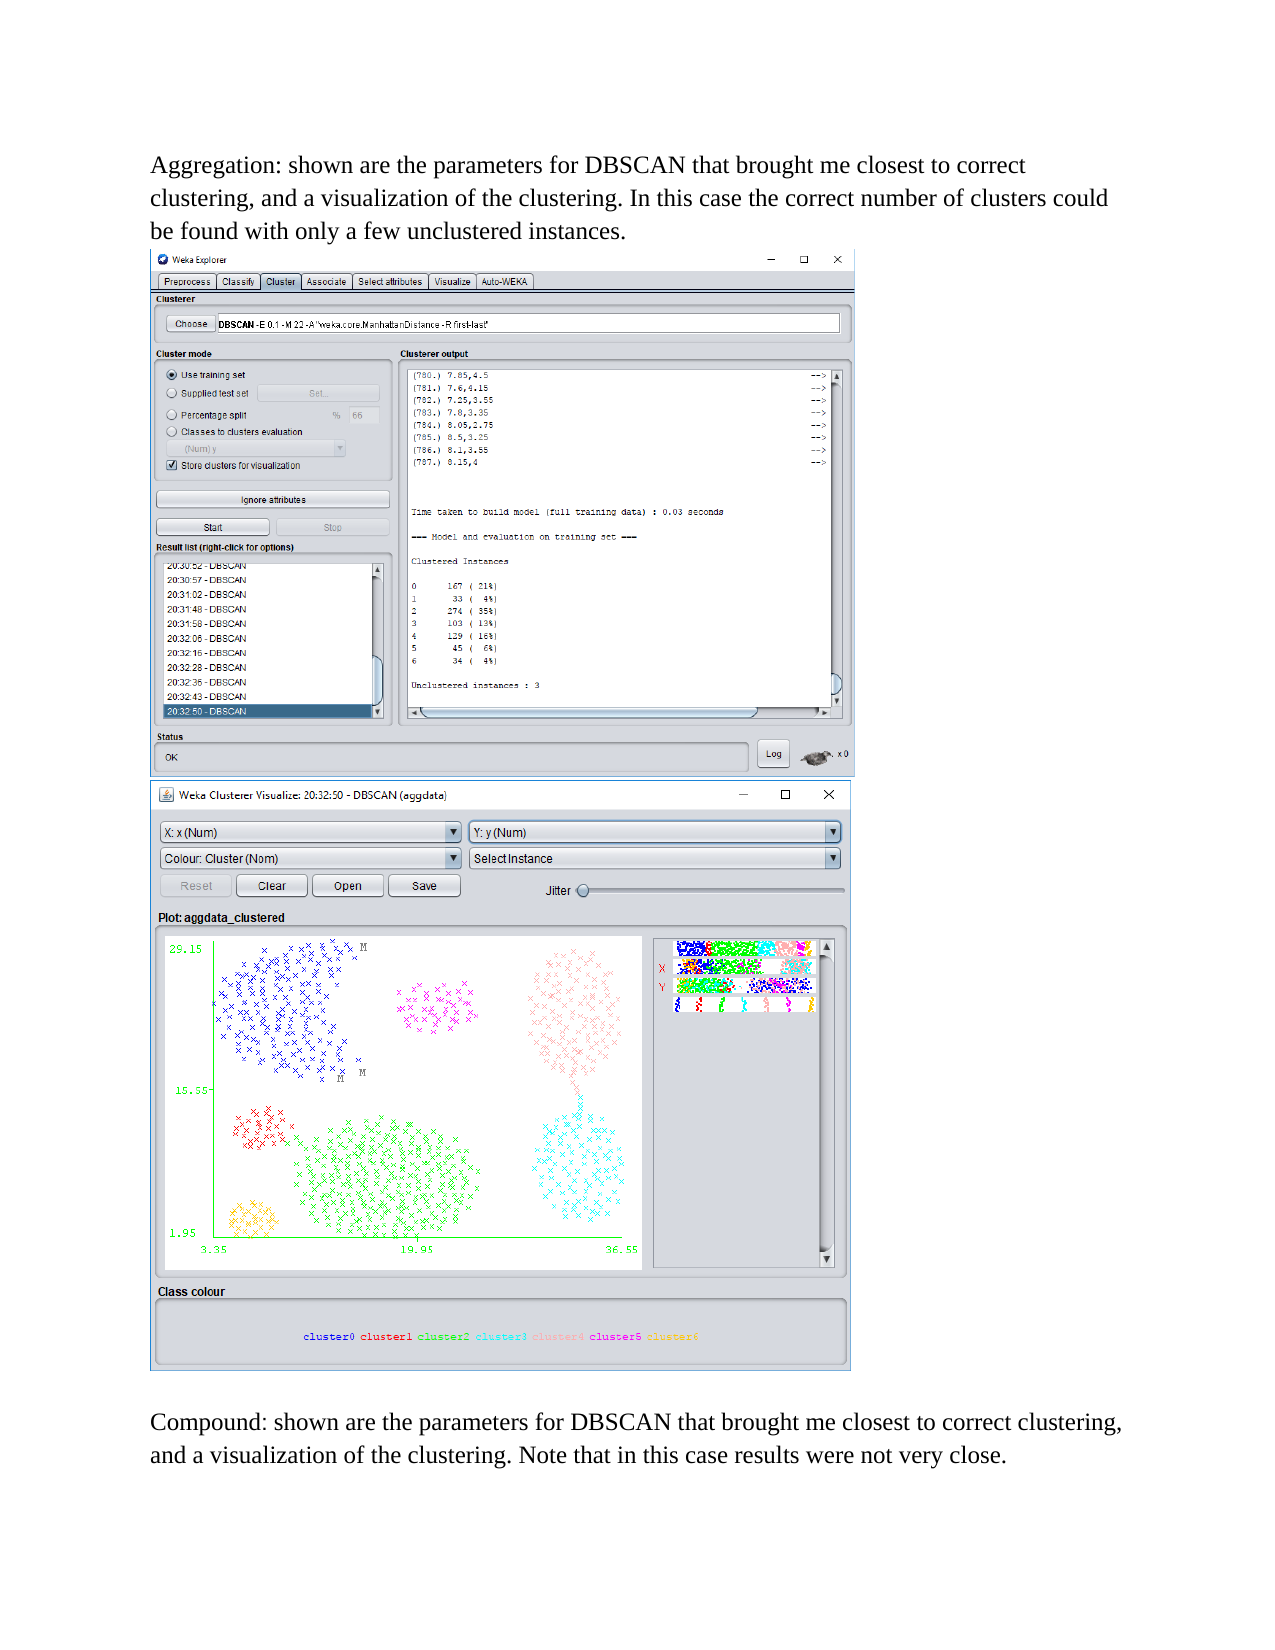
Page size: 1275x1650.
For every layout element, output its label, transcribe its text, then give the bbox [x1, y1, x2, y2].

text Aggregation: shown are the parameters for DBSCAN that brought me closest to correct clustering, and a visualization of the clustering. In this case the correct number of clusters could be found with only a few unclustered instances. [150, 150, 1125, 245]
text Compound: shown are the parameters for DBSCAN that brought me closest to correct clustering, and a visualization of the clustering. Note that in this case results were not very close. [150, 1407, 1125, 1469]
picture [150, 249, 855, 777]
picture [150, 780, 851, 1371]
